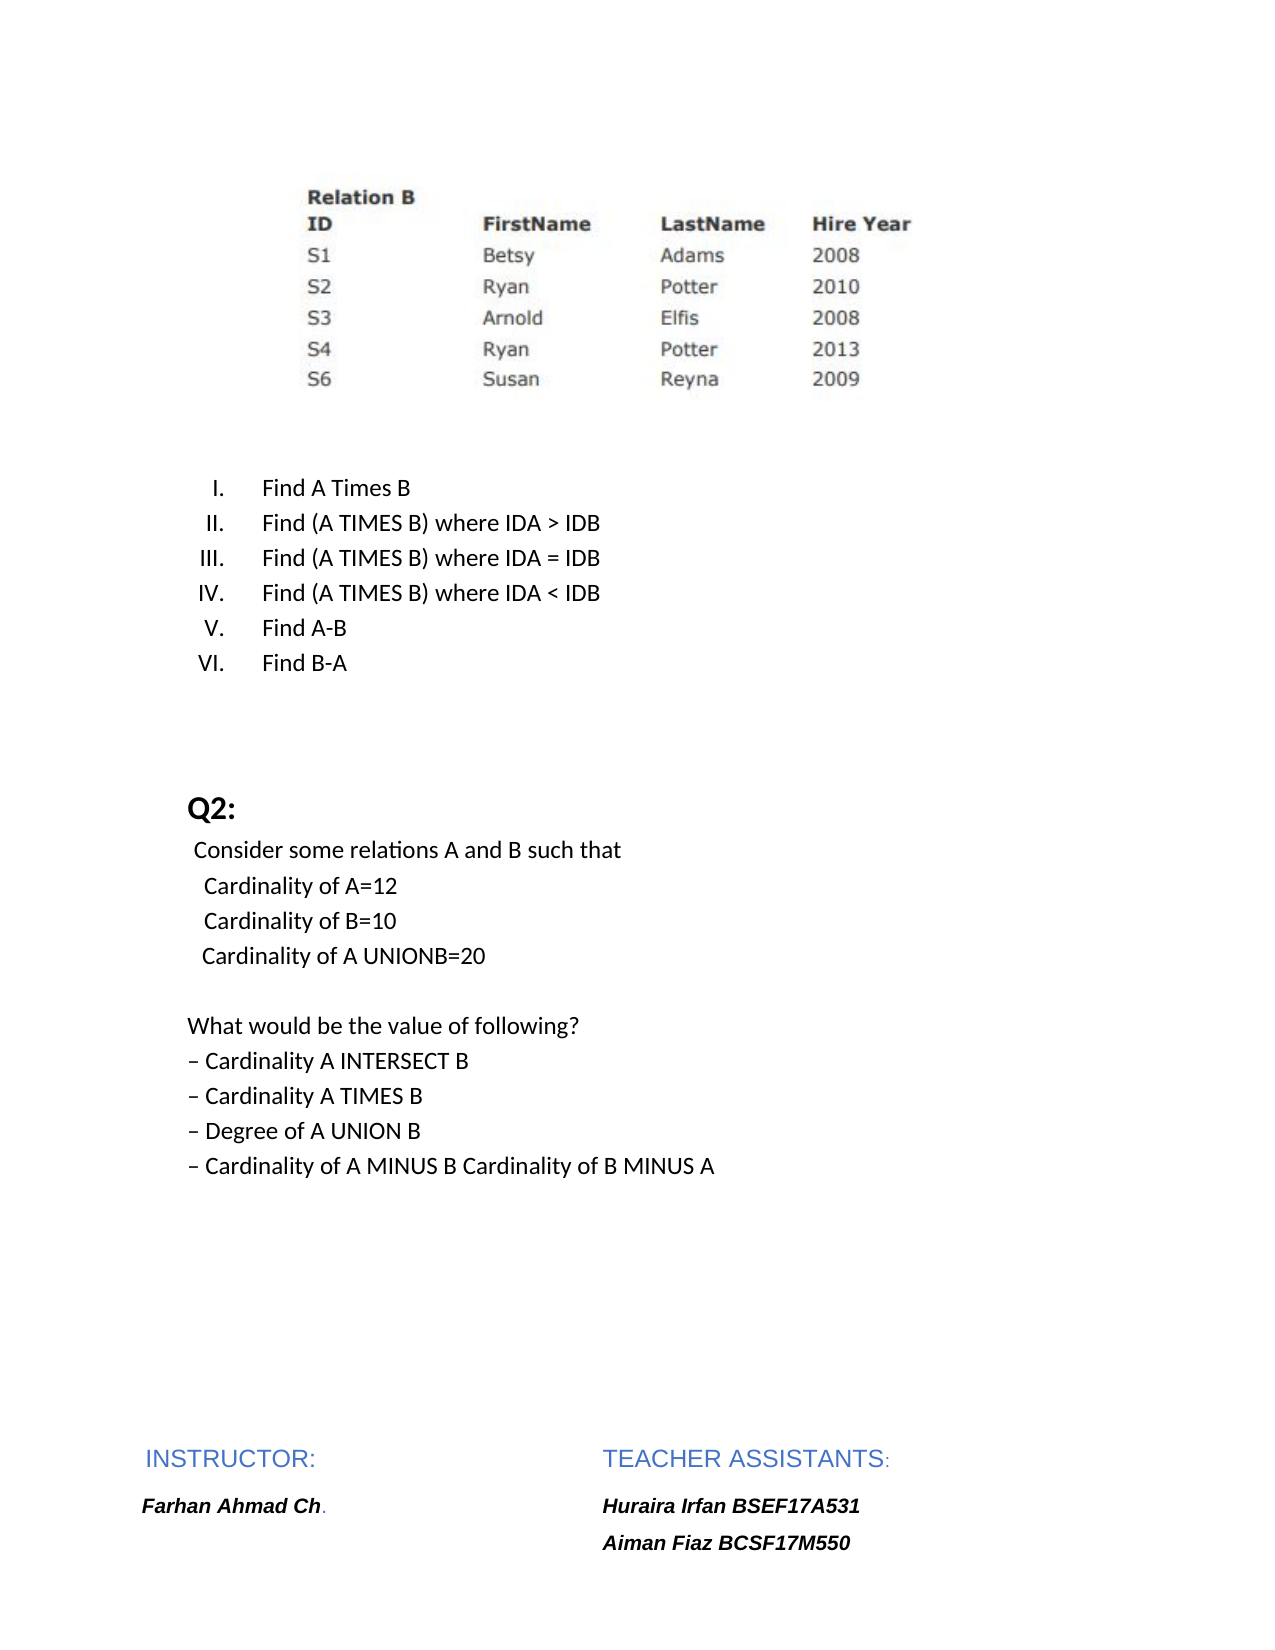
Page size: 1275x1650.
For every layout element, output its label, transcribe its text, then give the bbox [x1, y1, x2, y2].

text – Degree of A UNION B [187, 1115, 1096, 1145]
list Find (A TIMES B) where IDA > IDB [224, 507, 1096, 538]
list Find A-B [224, 612, 1096, 643]
list Find B-A [224, 647, 1096, 678]
text Cardinality of A=12 [187, 870, 1096, 900]
text What would be the value of following? [187, 1010, 1096, 1040]
text Consider some relations A and B such that [187, 834, 1096, 864]
text Cardinality of A UNIONB=20 [139, 940, 1096, 970]
picture [187, 156, 1039, 433]
text Cardinality of B=10 [187, 905, 1096, 935]
text – Cardinality A INTERSECT B [187, 1045, 1096, 1075]
text – Cardinality A TIMES B [187, 1080, 1096, 1110]
list Find (A TIMES B) where IDA < IDB [224, 577, 1096, 608]
text Q2: [187, 787, 1096, 828]
text – Cardinality of A MINUS B Cardinality of B MINUS A [187, 1150, 1096, 1180]
list Find (A TIMES B) where IDA = IDB [224, 542, 1096, 573]
list Find A Times B [224, 472, 1096, 503]
